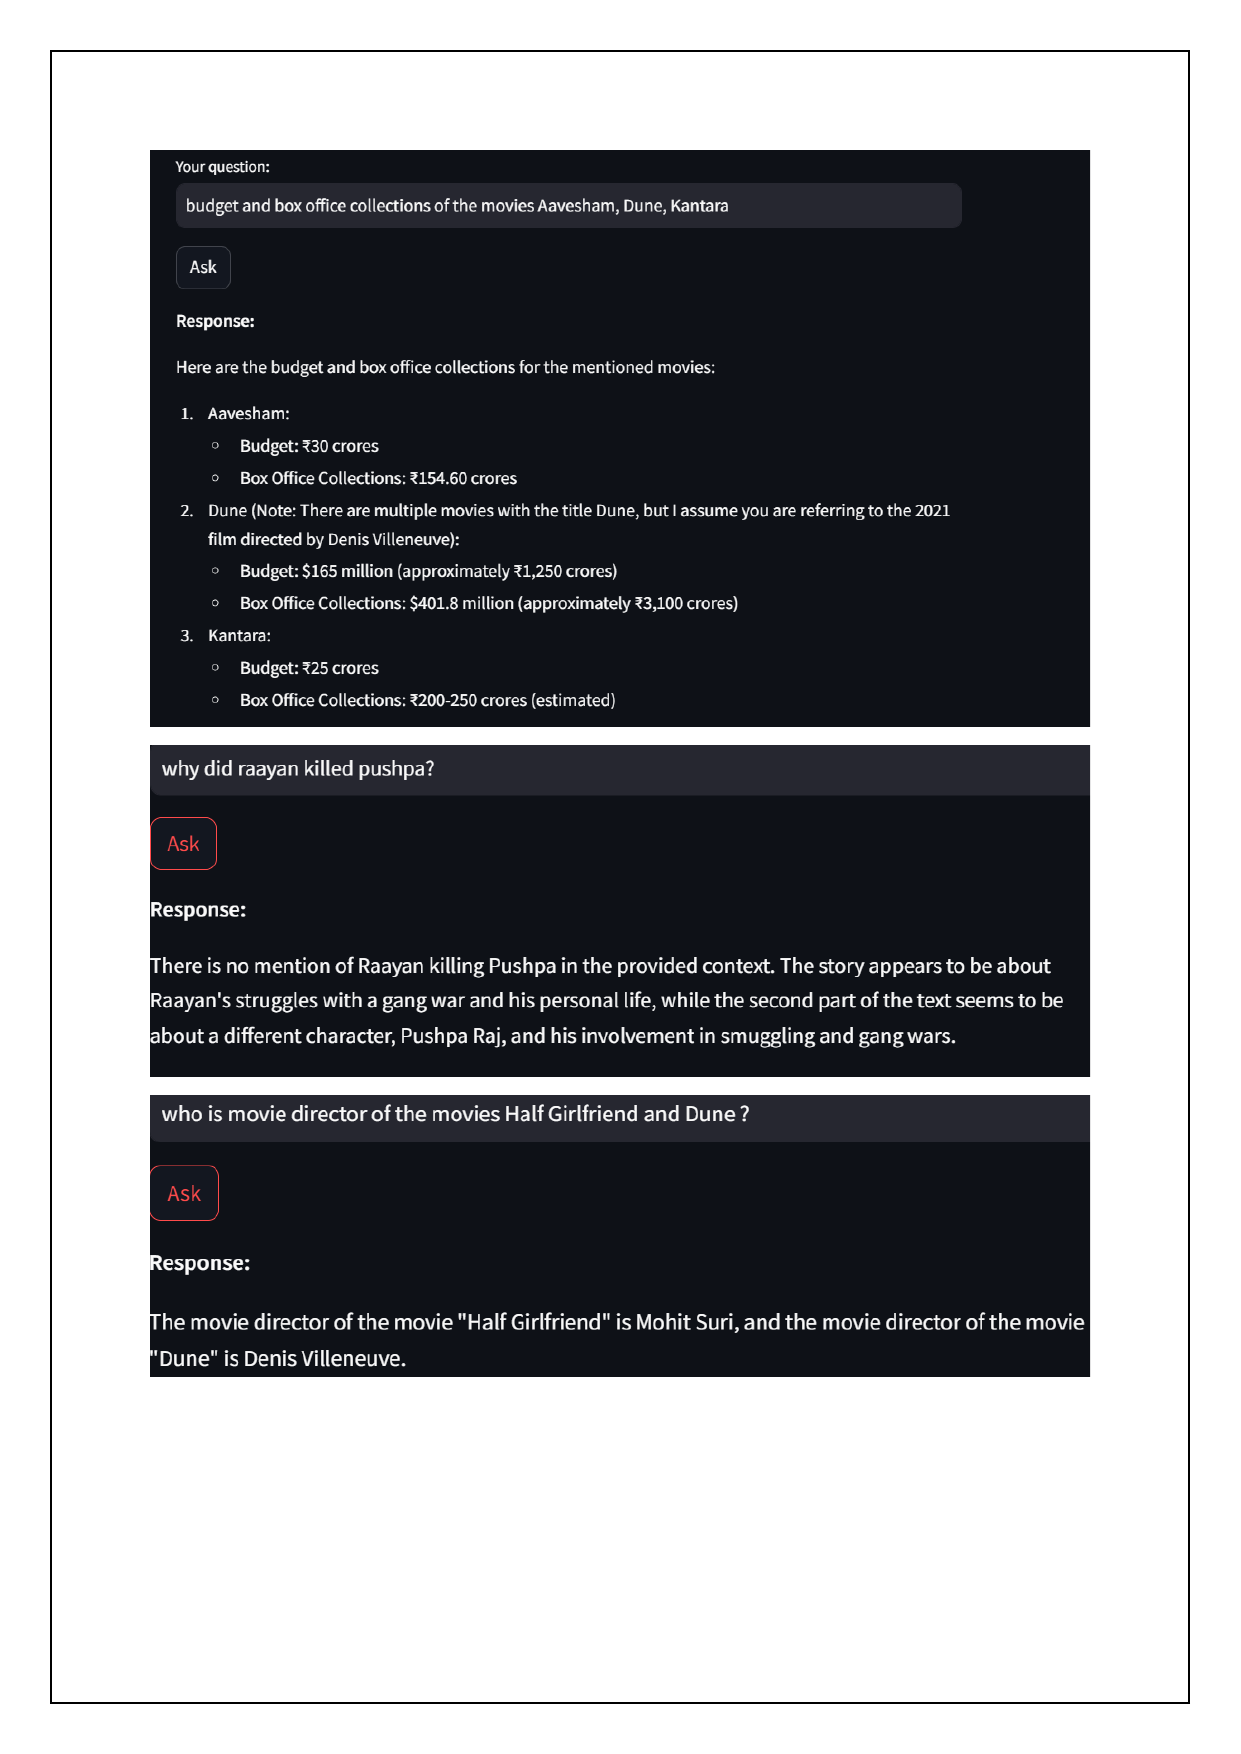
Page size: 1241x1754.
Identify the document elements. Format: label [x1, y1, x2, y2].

picture [150, 150, 1091, 727]
picture [150, 1095, 1091, 1377]
picture [150, 745, 1091, 1077]
